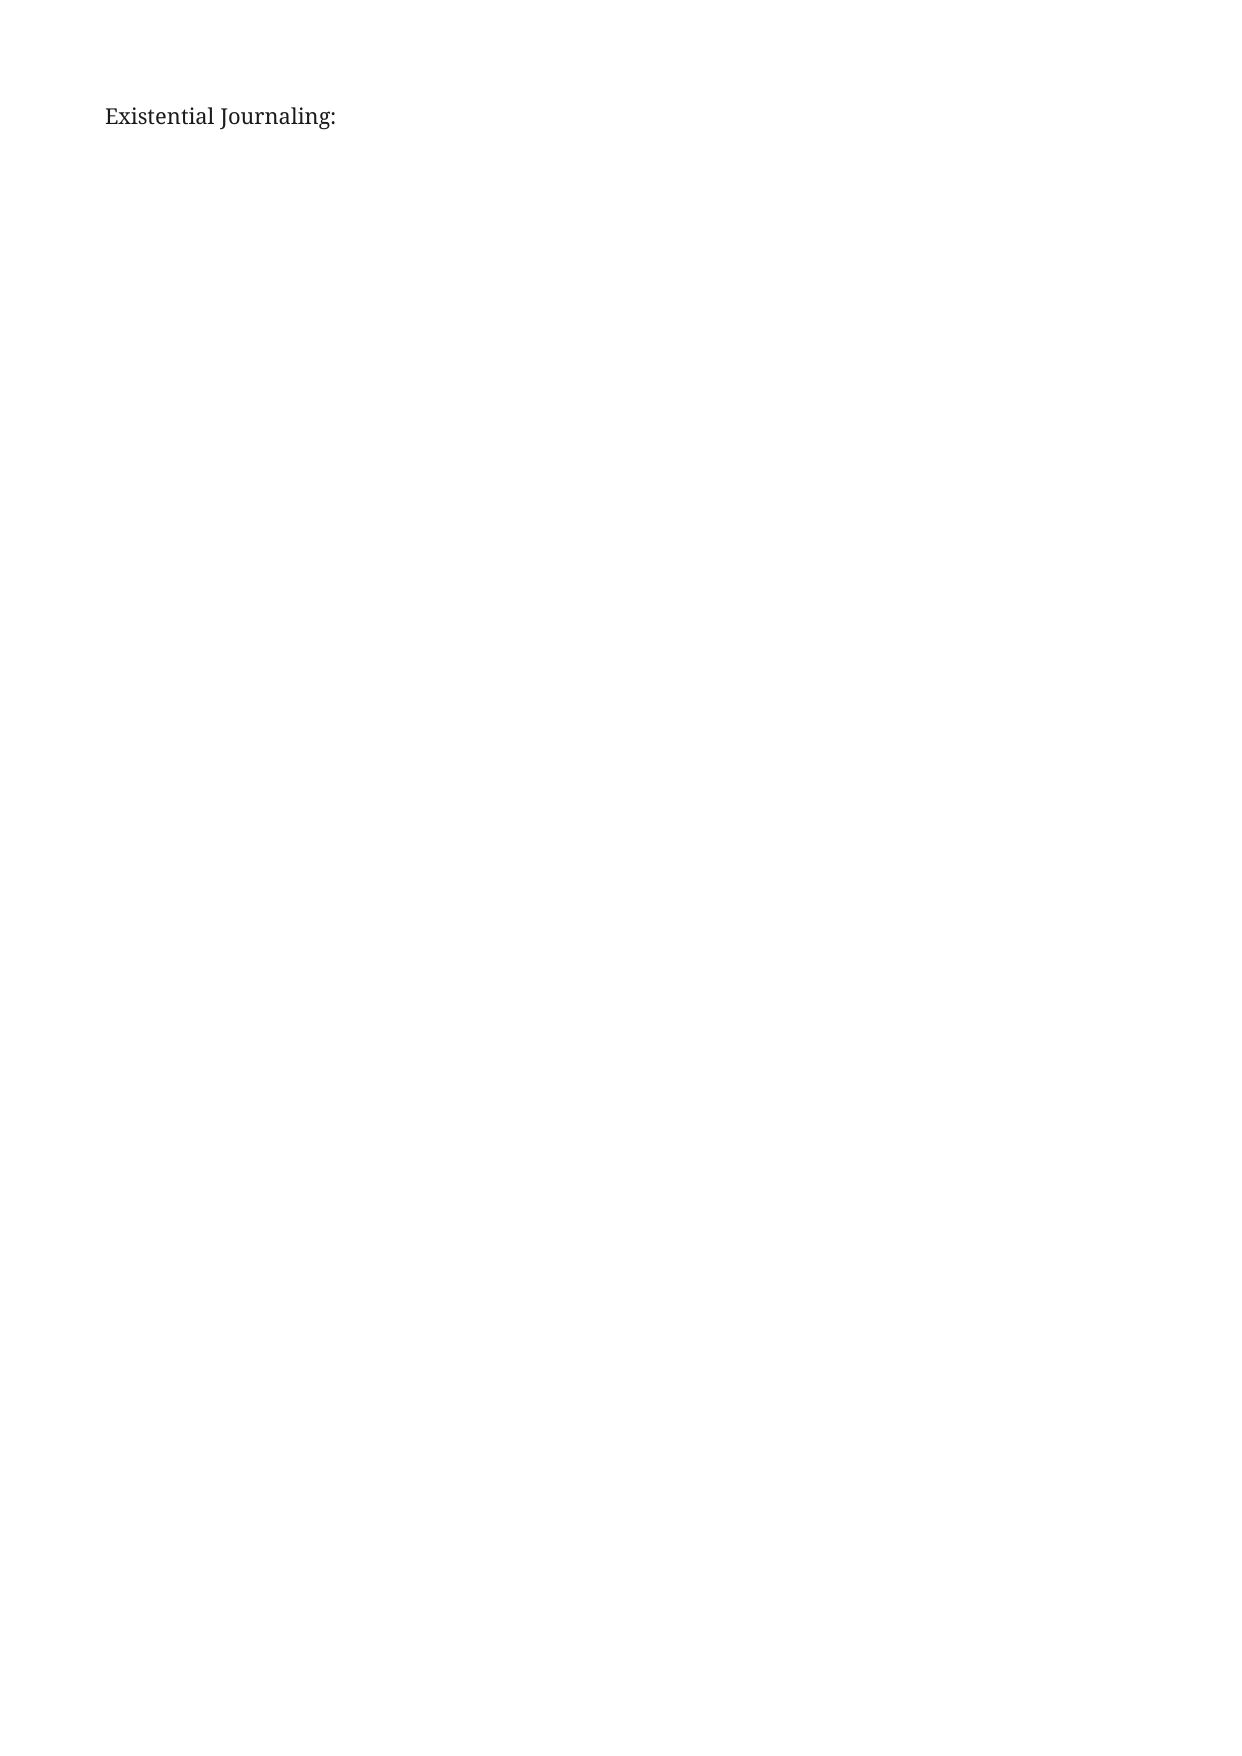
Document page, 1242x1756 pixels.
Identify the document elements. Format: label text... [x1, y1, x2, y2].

text Existential Journaling: [105, 101, 1155, 131]
